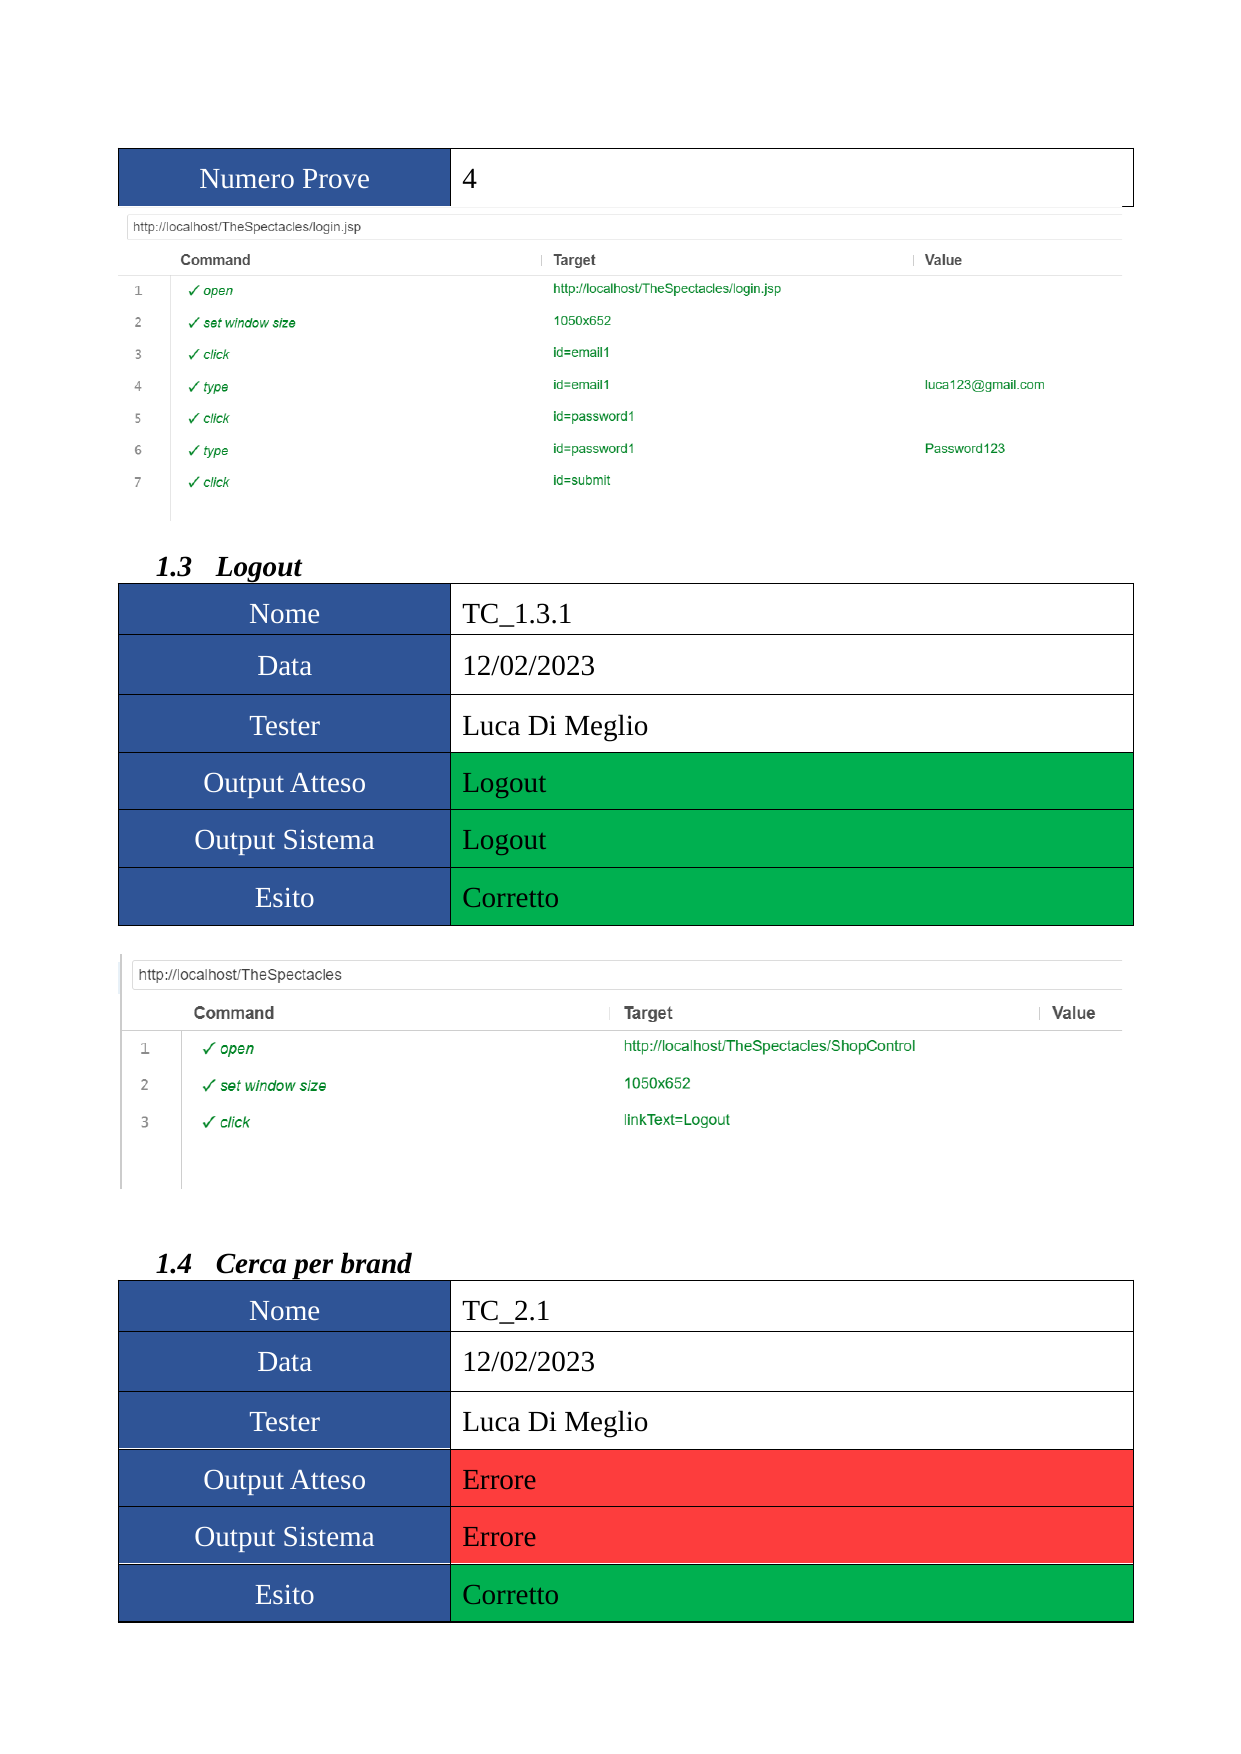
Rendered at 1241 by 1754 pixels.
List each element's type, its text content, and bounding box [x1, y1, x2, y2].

table_header TC_1.3.1 [451, 584, 1133, 634]
subtitle Logout [156, 549, 1122, 583]
table_cell 12/02/2023 [451, 1332, 1133, 1391]
table_cell Data [119, 635, 450, 694]
table_cell Tester [119, 695, 450, 752]
table_cell Luca Di Meglio [451, 695, 1133, 752]
picture [118, 954, 1123, 1189]
table_cell Data [119, 1332, 450, 1391]
table_cell Output Sistema [119, 1507, 450, 1563]
subtitle Cerca per brand [156, 1246, 1122, 1279]
table_cell Luca Di Meglio [451, 1392, 1133, 1448]
table_header TC_2.1 [451, 1281, 1133, 1331]
table_cell Errore [451, 1450, 1133, 1506]
table_cell Logout [451, 810, 1133, 867]
table_cell Esito [119, 1565, 450, 1621]
table_header Nome [119, 584, 450, 634]
table_cell Corretto [451, 1565, 1133, 1621]
table_cell Output Atteso [119, 1450, 450, 1506]
table_cell Esito [119, 868, 450, 925]
table_cell Tester [119, 1392, 450, 1448]
table_cell 12/02/2023 [451, 635, 1133, 694]
table_cell Output Atteso [119, 753, 450, 809]
table_cell Corretto [451, 868, 1133, 925]
table_cell 4 [451, 149, 1133, 206]
picture [118, 206, 1123, 521]
table_cell Numero Prove [119, 149, 450, 206]
table_cell Output Sistema [119, 810, 450, 867]
table_cell Logout [451, 753, 1133, 809]
table_cell Errore [451, 1507, 1133, 1563]
table_header Nome [119, 1281, 450, 1331]
